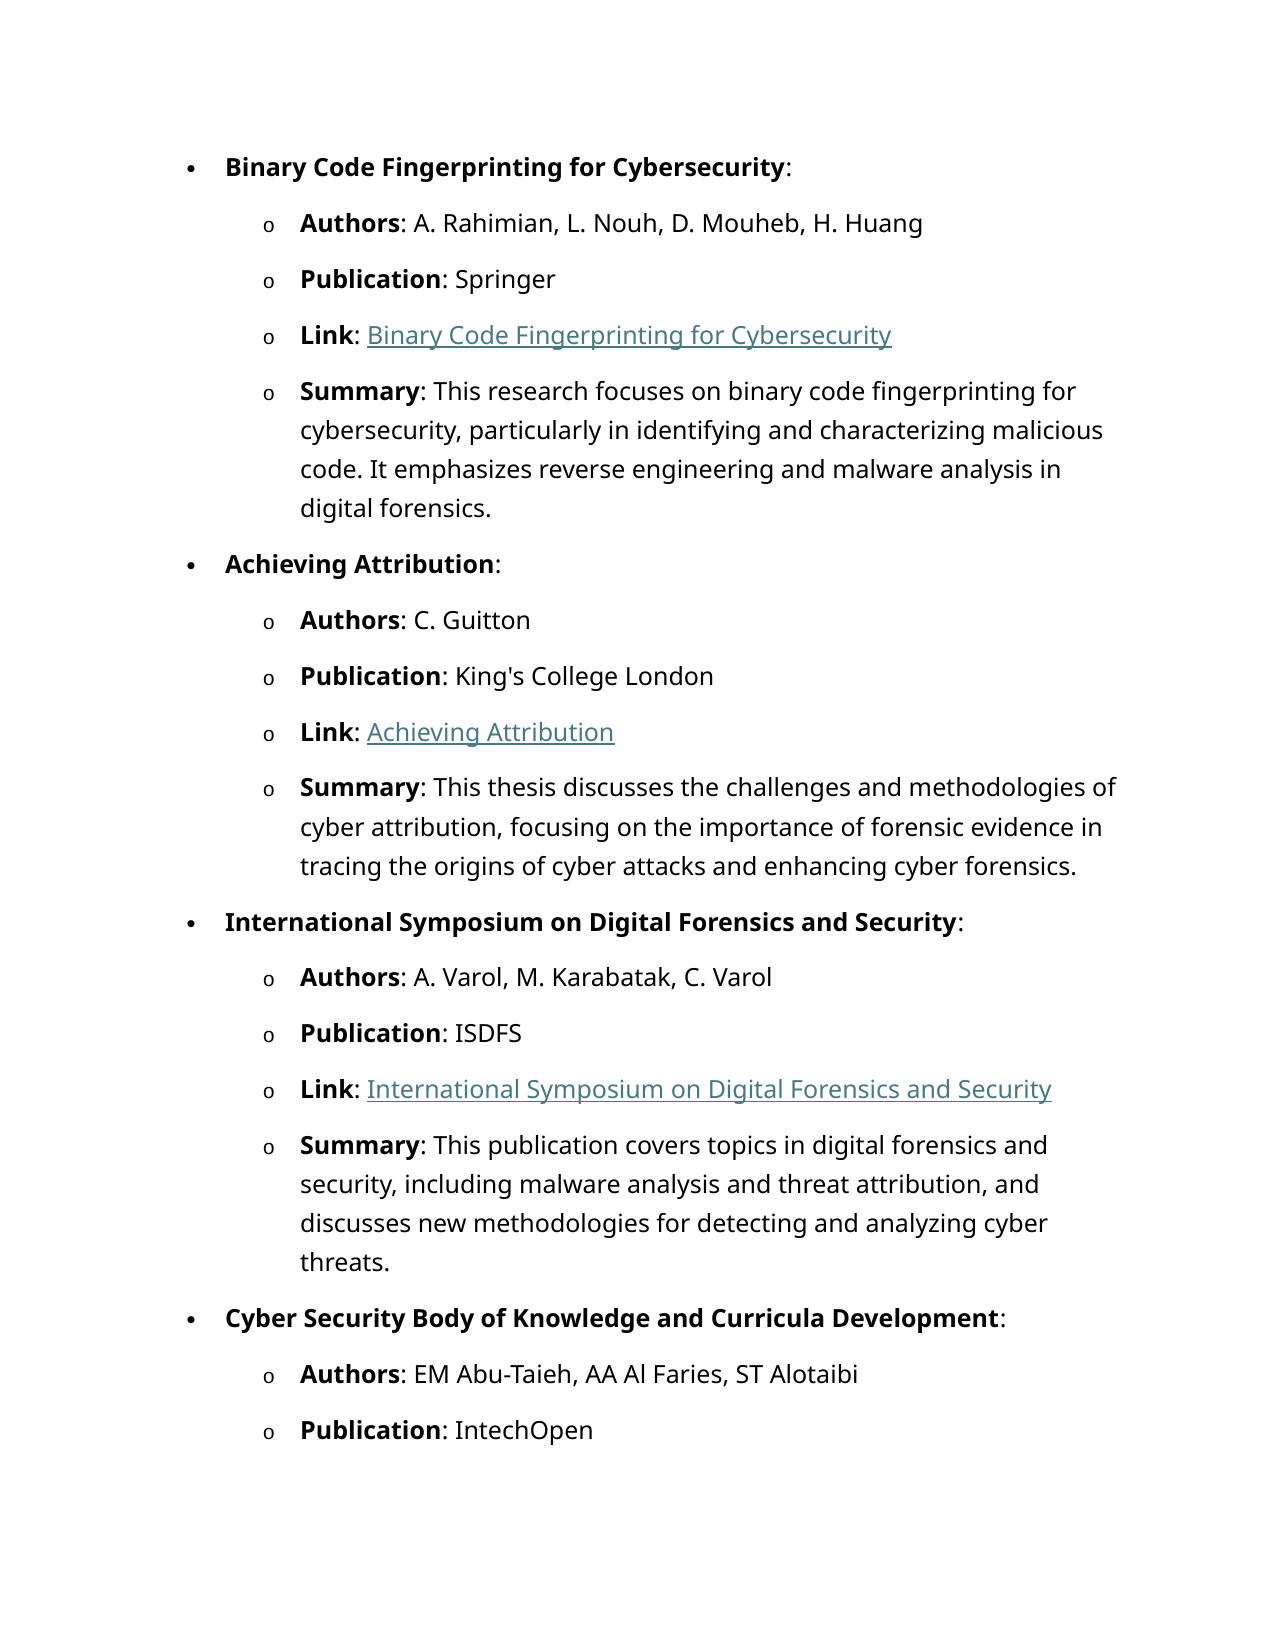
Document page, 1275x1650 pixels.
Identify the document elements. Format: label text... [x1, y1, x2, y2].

list Binary Code Fingerprinting for Cybersecurity: [187, 150, 1125, 184]
list Cyber Security Body of Knowledge and Curricula Development: [187, 1301, 1125, 1335]
list Summary: This thesis discusses the challenges and methodologies of cyber attribution, focusing on the importance of forensic evidence in tracing the origins of cyber attacks and enhancing cyber forensics. [262, 770, 1125, 882]
list Summary: This publication covers topics in digital forensics and security, including malware analysis and threat attribution, and discusses new methodologies for detecting and analyzing cyber threats. [262, 1127, 1125, 1279]
list Publication: ISDFS [262, 1016, 1125, 1050]
list Summary: This research focuses on binary code fingerprinting for cybersecurity, particularly in identifying and characterizing malicious code. It emphasizes reverse engineering and malware analysis in digital forensics. [262, 373, 1125, 525]
list Link: Achieving Attribution [262, 714, 1125, 748]
list Publication: IntechOpen [262, 1412, 1125, 1447]
list Publication: Springer [262, 262, 1125, 296]
list Authors: A. Varol, M. Karabatak, C. Varol [262, 960, 1125, 994]
list Authors: A. Rahimian, L. Nouh, D. Mouheb, H. Huang [262, 206, 1125, 240]
list Authors: C. Guitton [262, 602, 1125, 637]
list Authors: EM Abu-Taieh, AA Al Faries, ST Alotaibi [262, 1357, 1125, 1391]
list Achieving Attribution: [187, 547, 1125, 581]
list International Symposium on Digital Forensics and Security: [187, 904, 1125, 938]
list Publication: King's College London [262, 658, 1125, 692]
list Link: Binary Code Fingerprinting for Cybersecurity [262, 317, 1125, 352]
list Link: International Symposium on Digital Forensics and Security [262, 1072, 1125, 1106]
